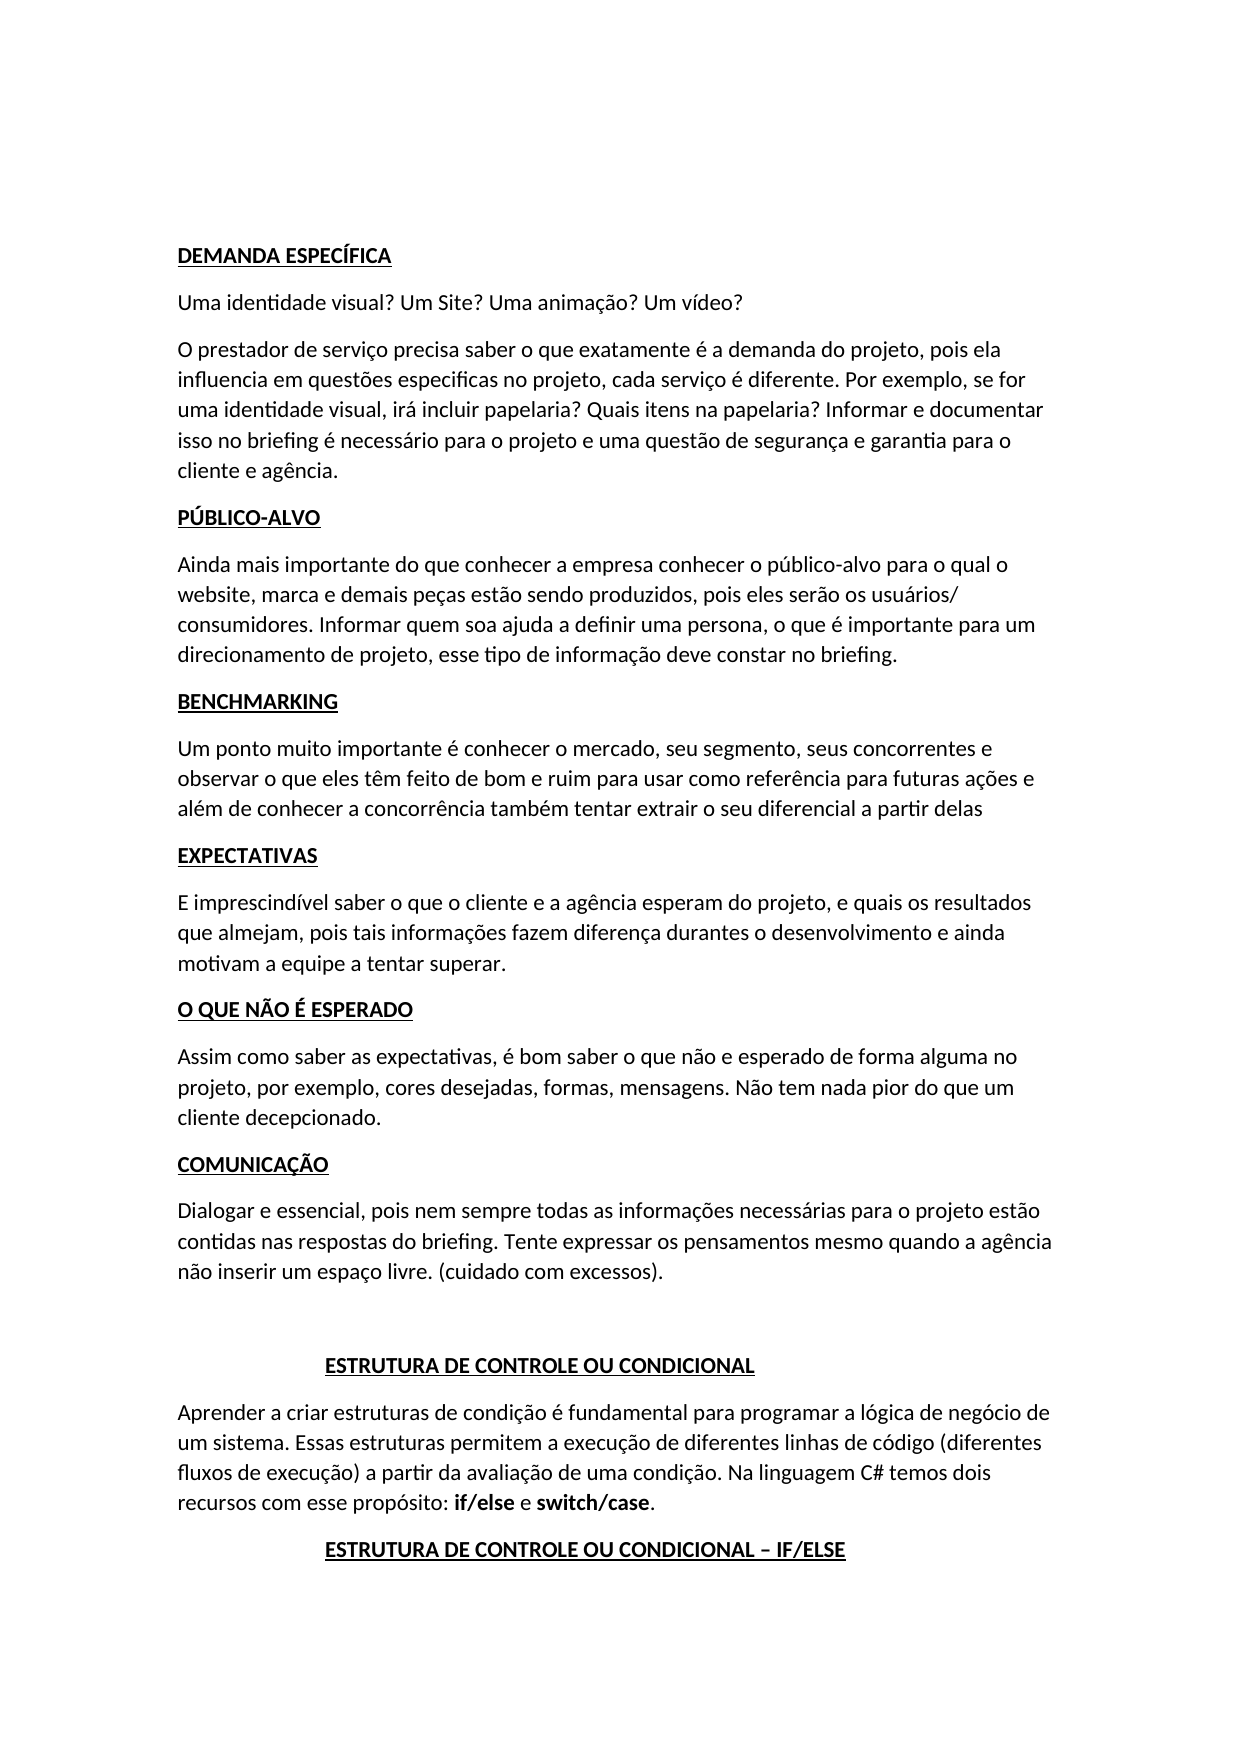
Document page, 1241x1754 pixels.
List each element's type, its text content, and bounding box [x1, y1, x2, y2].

text Dialogar e essencial, pois nem sempre todas as informações necessárias para o projeto estão contidas nas respostas do briefing. Tente expressar os pensamentos mesmo quando a agência não inserir um espaço livre. (cuidado com excessos). [177, 1197, 1063, 1285]
text E imprescindível saber o que o cliente e a agência esperam do projeto, e quais os resultados que almejam, pois tais informações fazem diferença durantes o desenvolvimento e ainda motivam a equipe a tentar superar. [177, 888, 1063, 977]
text ESTRUTURA DE CONTROLE OU CONDICIONAL [325, 1351, 1063, 1379]
text Uma identidade visual? Um Site? Uma animação? Um vídeo? [177, 288, 1063, 316]
text O prestador de serviço precisa saber o que exatamente é a demanda do projeto, pois ela influencia em questões especificas no projeto, cada serviço é diferente. Por exemplo, se for uma identidade visual, irá incluir papelaria? Quais itens na papelaria? Informar e documentar isso no briefing é necessário para o projeto e uma questão de segurança e garantia para o cliente e agência. [177, 335, 1063, 484]
text Ainda mais importante do que conhecer a empresa conhecer o público-alvo para o qual o website, marca e demais peças estão sendo produzidos, pois eles serão os usuários/ consumidores. Informar quem soa ajuda a definir uma persona, o que é importante para um direcionamento de projeto, esse tipo de informação deve constar no briefing. [177, 550, 1063, 668]
text O QUE NÃO É ESPERADO [177, 996, 1063, 1023]
text Um ponto muito importante é conhecer o mercado, seu segmento, seus concorrentes e observar o que eles têm feito de bom e ruim para usar como referência para futuras ações e além de conhecer a concorrência também tentar extrair o seu diferencial a partir delas [177, 734, 1063, 822]
text PÚBLICO-ALVO [177, 503, 1063, 531]
text COMUNICAÇÃO [177, 1150, 1063, 1178]
text Aprender a criar estruturas de condição é fundamental para programar a lógica de negócio de um sistema. Essas estruturas permitem a execução de diferentes linhas de código (diferentes fluxos de execução) a partir da avaliação de uma condição. Na linguagem C# temos dois recursos com esse propósito: if/else e switch/case. [177, 1398, 1063, 1516]
text Assim como saber as expectativas, é bom saber o que não e esperado de forma alguma no projeto, por exemplo, cores desejadas, formas, mensagens. Não tem nada pior do que um cliente decepcionado. [177, 1042, 1063, 1131]
text ESTRUTURA DE CONTROLE OU CONDICIONAL – IF/ELSE [325, 1535, 1063, 1563]
text EXPECTATIVAS [177, 841, 1063, 869]
text BENCHMARKING [177, 687, 1063, 715]
text DEMANDA ESPECÍFICA [177, 241, 1063, 269]
